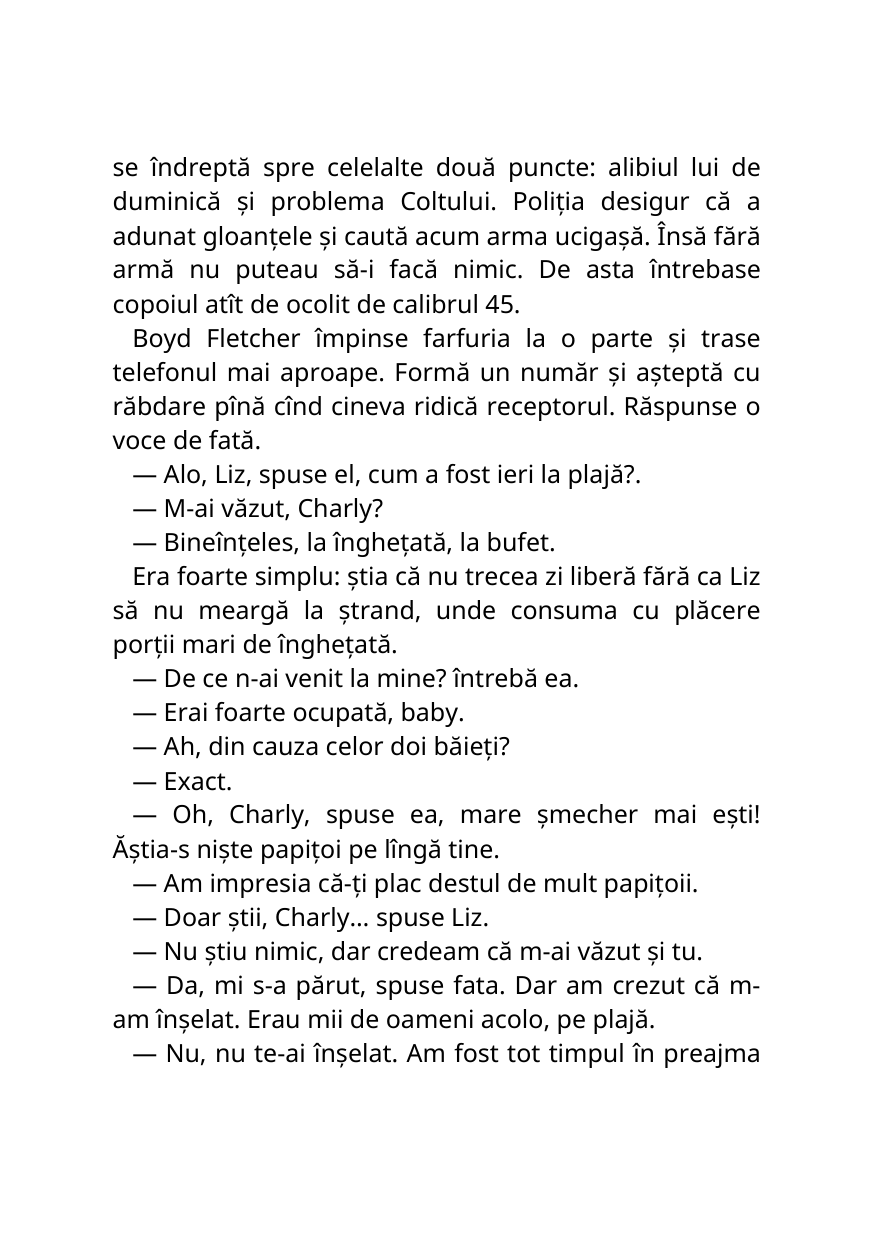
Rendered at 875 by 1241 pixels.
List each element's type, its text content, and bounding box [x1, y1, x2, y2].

text Boyd Fletcher împinse farfuria la o parte şi trase telefonul mai aproape. Formă un număr şi aşteptă cu răbdare pînă cînd cineva ridică receptorul. Răspunse o voce de fată. [112, 320, 762, 457]
text — Exact. [112, 763, 762, 797]
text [112, 1036, 762, 1070]
text — Ah, din cauza celor doi băieţi? [112, 729, 762, 763]
text — M-ai văzut, Charly? [112, 491, 762, 525]
text — De ce n-ai venit la mine? întrebă ea. [112, 661, 762, 695]
text — Oh, Charly, spuse ea, mare şmecher mai eşti! Ăştia-s nişte papiţoi pe lîngă tine. [112, 797, 762, 865]
text — Alo, Liz, spuse el, cum a fost ieri la plajă?. [112, 457, 762, 491]
text — Nu ştiu nimic, dar credeam că m-ai văzut şi tu. [112, 933, 762, 967]
text — Doar ştii, Charly… spuse Liz. [112, 899, 762, 933]
text — Am impresia că-ţi plac destul de mult papiţoii. [112, 865, 762, 899]
text — Da, mi s-a părut, spuse fata. Dar am crezut că m-am înşelat. Erau mii de oameni acolo, pe plajă. [112, 967, 762, 1036]
text — Bineînţeles, la îngheţată, la bufet. [112, 525, 762, 559]
text Era foarte simplu: ştia că nu trecea zi liberă fără ca Liz să nu meargă la ştrand, unde consuma cu plăcere porţii mari de îngheţată. [112, 559, 762, 661]
text — Erai foarte ocupată, baby. [112, 695, 762, 729]
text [112, 150, 762, 320]
